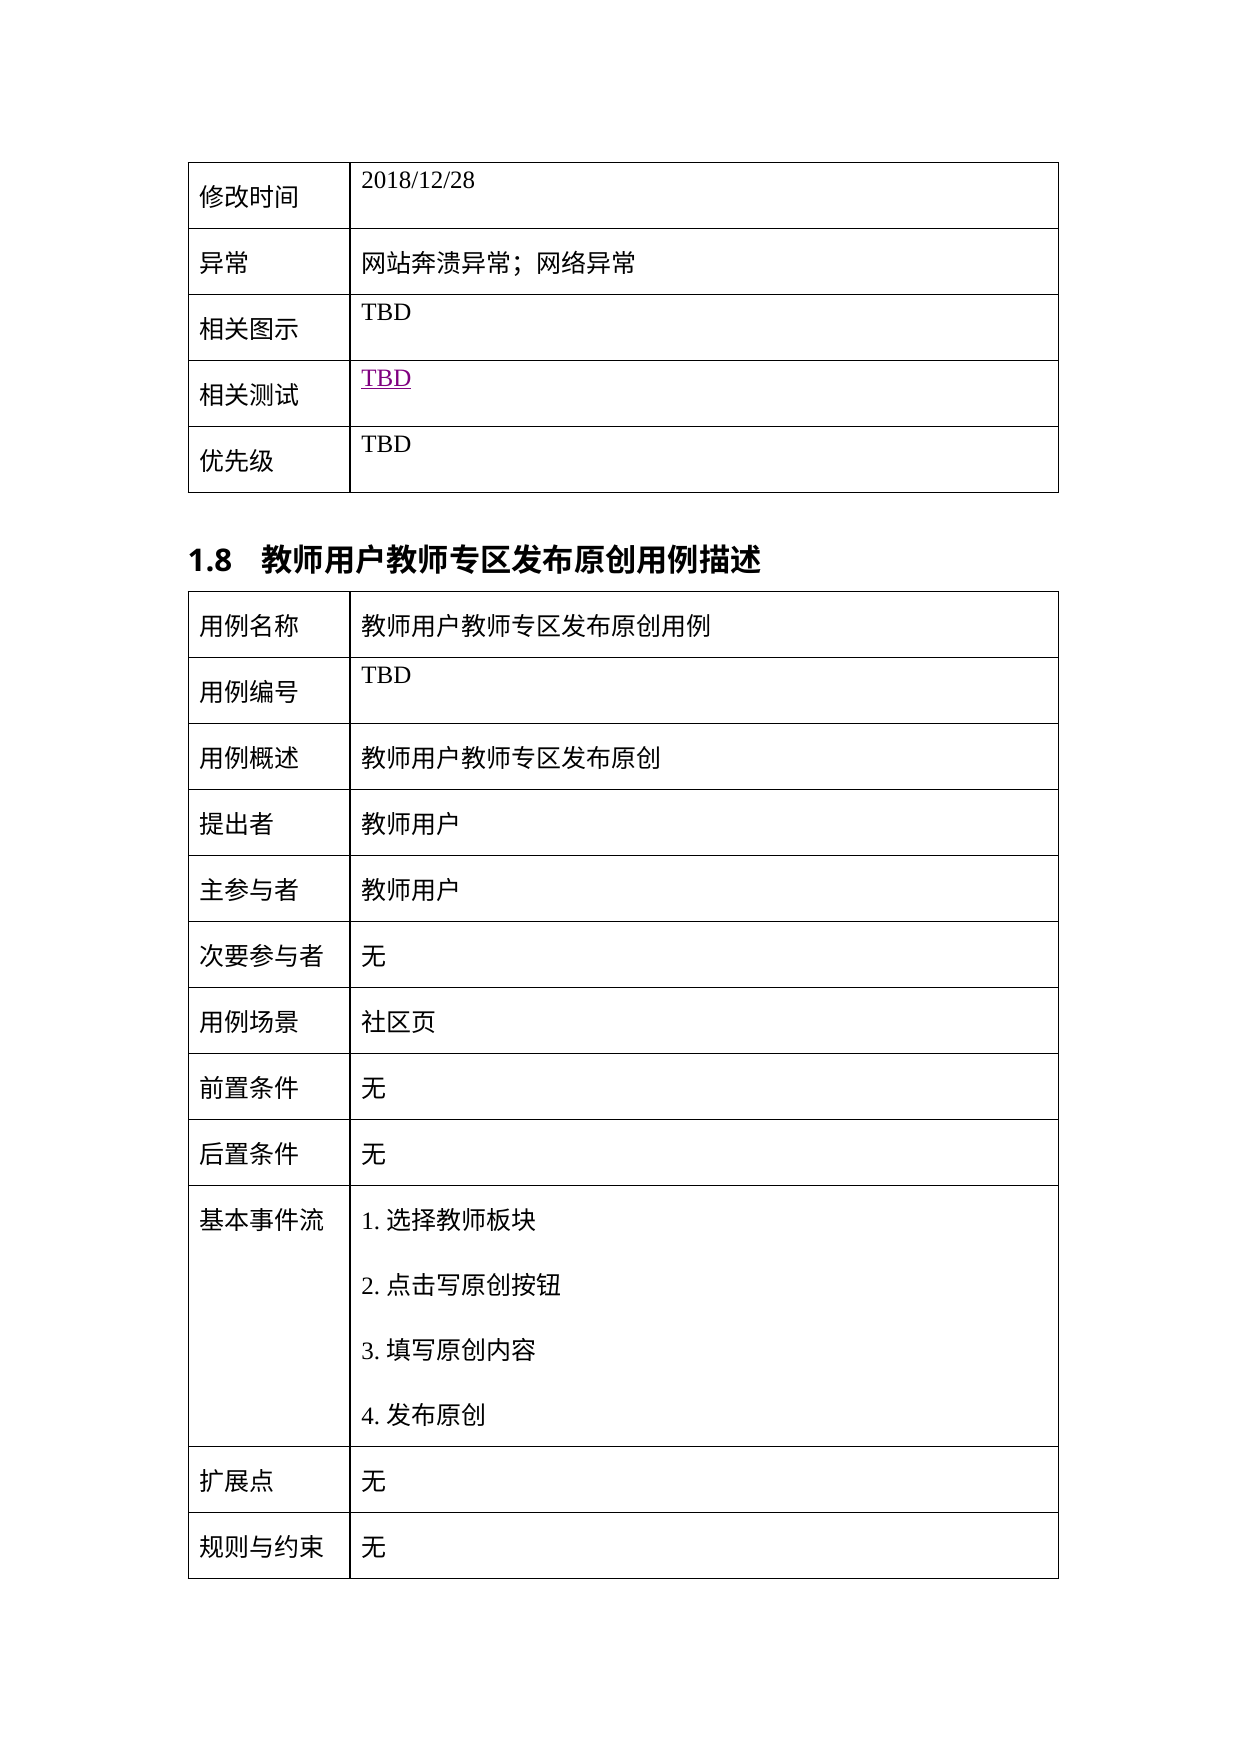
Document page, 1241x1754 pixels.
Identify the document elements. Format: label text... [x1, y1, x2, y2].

table_cell 无 [351, 1447, 1058, 1512]
table_cell TBD [351, 295, 1058, 360]
table_header 教师用户教师专区发布原创用例 [351, 592, 1058, 657]
table_cell 修改时间 [189, 163, 349, 228]
table_cell TBD [351, 658, 1058, 723]
table_cell 后置条件 [189, 1120, 349, 1185]
table_cell 无 [351, 1120, 1058, 1185]
table_cell 网站奔溃异常；网络异常 [351, 229, 1058, 294]
table_cell 1. 选择教师板块 2. 点击写原创按钮 3. 填写原创内容 4. 发布原创 [351, 1186, 1058, 1446]
table_cell 用例概述 [189, 724, 349, 789]
table_cell 无 [351, 1054, 1058, 1119]
text 教师用户教师专区发布原创用例描述 [187, 526, 1053, 591]
table_cell 优先级 [189, 427, 349, 492]
table_cell 教师用户教师专区发布原创 [351, 724, 1058, 789]
table_cell 相关测试 [189, 361, 349, 426]
table_cell 无 [351, 922, 1058, 987]
table_cell 主参与者 [189, 856, 349, 921]
table_cell 用例场景 [189, 988, 349, 1053]
table_cell 社区页 [351, 988, 1058, 1053]
table_header 用例名称 [189, 592, 349, 657]
table_cell 扩展点 [189, 1447, 349, 1512]
table_cell 规则与约束 [189, 1513, 349, 1578]
table_cell 次要参与者 [189, 922, 349, 987]
table_cell 提出者 [189, 790, 349, 855]
table_cell 相关图示 [189, 295, 349, 360]
table_cell 异常 [189, 229, 349, 294]
table_cell TBD [351, 361, 1058, 426]
table_cell 教师用户 [351, 856, 1058, 921]
table_cell 无 [351, 1513, 1058, 1578]
table_cell 前置条件 [189, 1054, 349, 1119]
table_cell 2018/12/28 [351, 163, 1058, 228]
table_cell TBD [351, 427, 1058, 492]
table_cell 基本事件流 [189, 1186, 349, 1446]
table_cell 教师用户 [351, 790, 1058, 855]
table_cell 用例编号 [189, 658, 349, 723]
